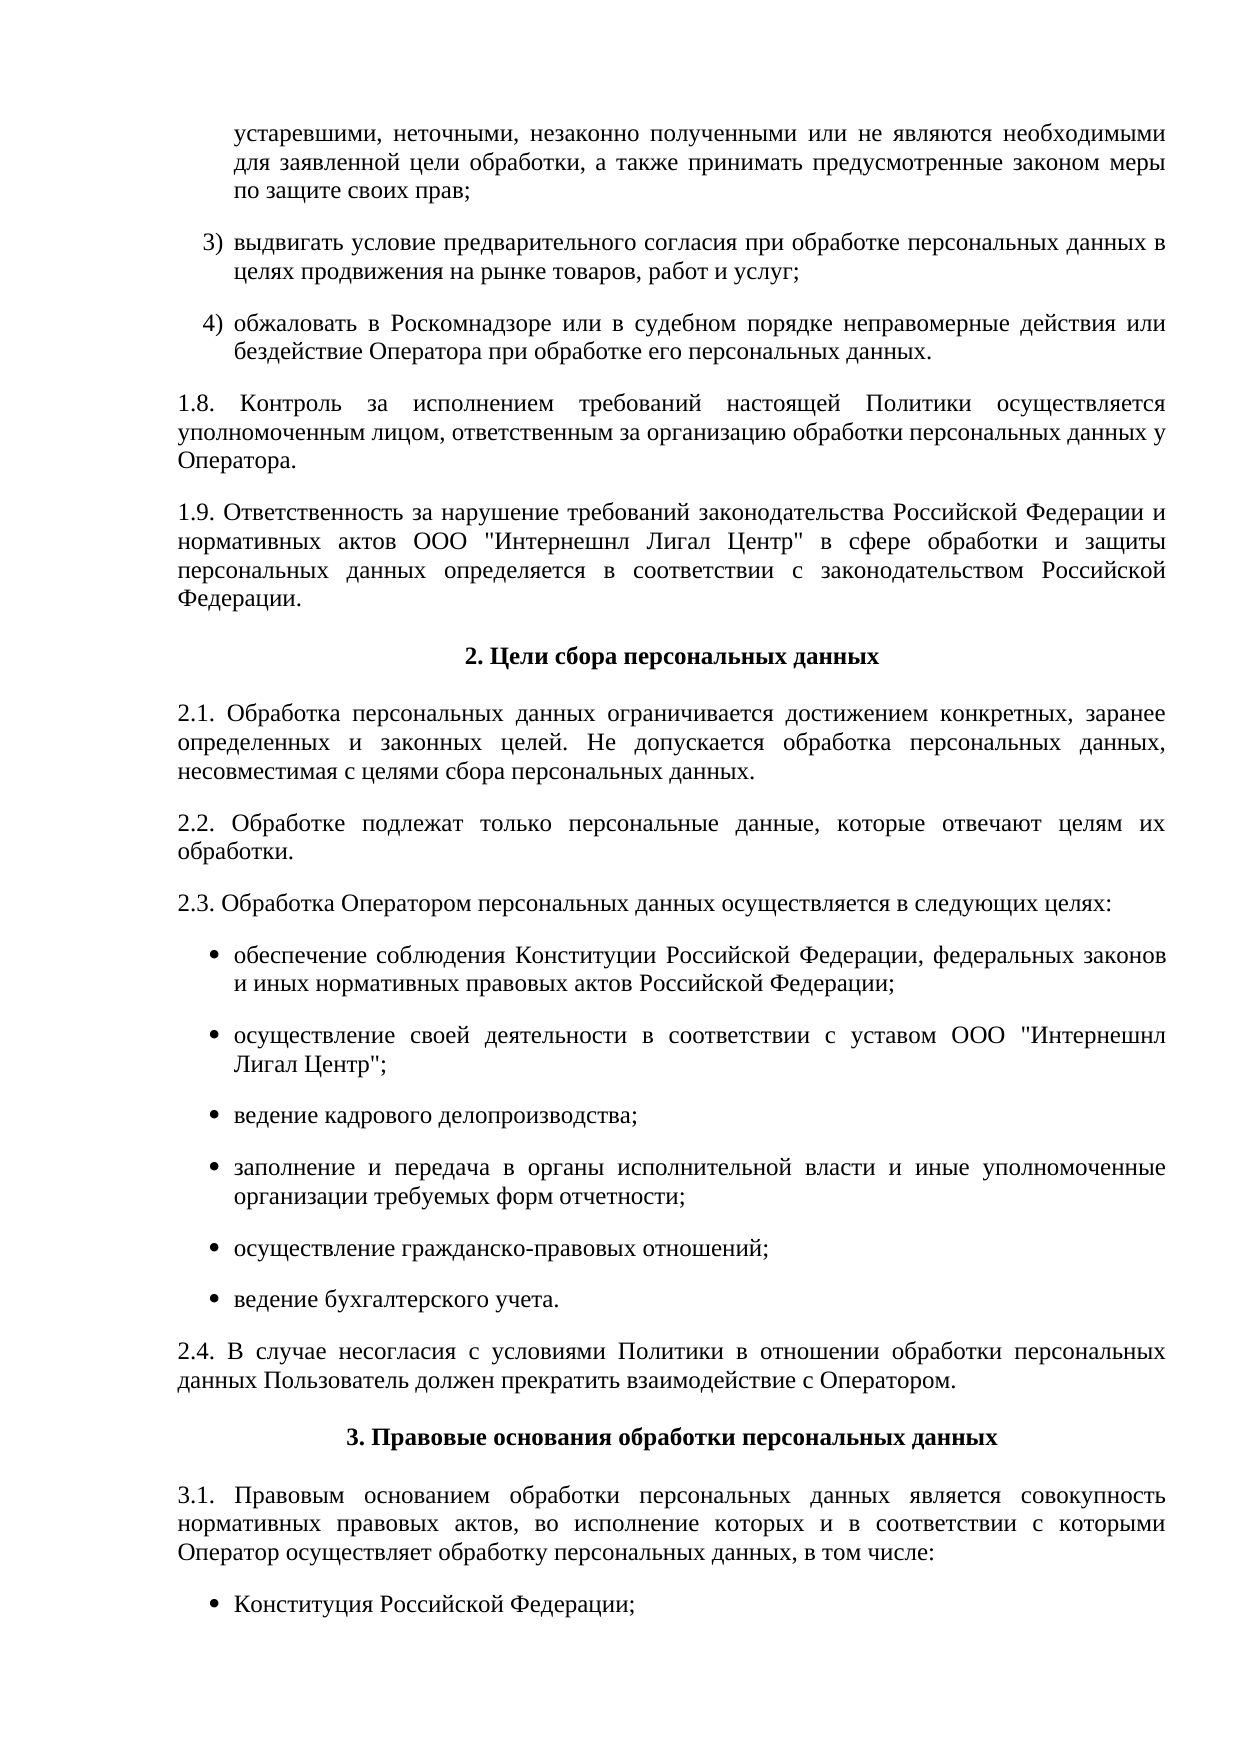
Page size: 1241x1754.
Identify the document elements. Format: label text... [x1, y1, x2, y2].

text 3.1. Правовым основанием обработки персональных данных является совокупность нормативных правовых актов, во исполнение которых и в соответствии с которыми Оператор осуществляет обработку персональных данных, в том числе: [177, 1480, 1167, 1566]
text 2.1. Обработка персональных данных ограничивается достижением конкретных, заранее определенных и законных целей. Не допускается обработка персональных данных, несовместимая с целями сбора персональных данных. [177, 698, 1167, 785]
text 2. Цели сбора персональных данных [177, 641, 1167, 670]
text 1.8. Контроль за исполнением требований настоящей Политики осуществляется уполномоченным лицом, ответственным за организацию обработки персональных данных у Оператора. [177, 388, 1167, 474]
list осуществление гражданско-правовых отношений; [210, 1233, 1167, 1261]
list Конституция Российской Федерации; [210, 1589, 1167, 1618]
list обеспечение соблюдения Конституции Российской Федерации, федеральных законов и иных нормативных правовых актов Российской Федерации; [210, 940, 1167, 997]
text 2.4. В случае несогласия с условиями Политики в отношении обработки персональных данных Пользователь должен прекратить взаимодействие с Оператором. [177, 1336, 1167, 1393]
list ведение бухгалтерского учета. [210, 1284, 1167, 1313]
text 1.9. Ответственность за нарушение требований законодательства Российской Федерации и нормативных актов ООО "Интернешнл Лигал Центр" в сфере обработки и защиты персональных данных определяется в соответствии с законодательством Российской Федерации. [177, 497, 1167, 612]
list выдвигать условие предварительного согласия при обработке персональных данных в целях продвижения на рынке товаров, работ и услуг; [202, 227, 1167, 285]
list обжаловать в Роскомнадзоре или в судебном порядке неправомерные действия или бездействие Оператора при обработке его персональных данных. [202, 308, 1167, 365]
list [202, 118, 1167, 204]
list осуществление своей деятельности в соответствии с уставом ООО "Интернешнл Лигал Центр"; [210, 1020, 1167, 1078]
list ведение кадрового делопроизводства; [210, 1101, 1167, 1129]
text 2.3. Обработка Оператором персональных данных осуществляется в следующих целях: [177, 888, 1167, 917]
text 3. Правовые основания обработки персональных данных [177, 1422, 1167, 1451]
text 2.2. Обработке подлежат только персональные данные, которые отвечают целям их обработки. [177, 808, 1167, 865]
list заполнение и передача в органы исполнительной власти и иные уполномоченные организации требуемых форм отчетности; [210, 1152, 1167, 1210]
